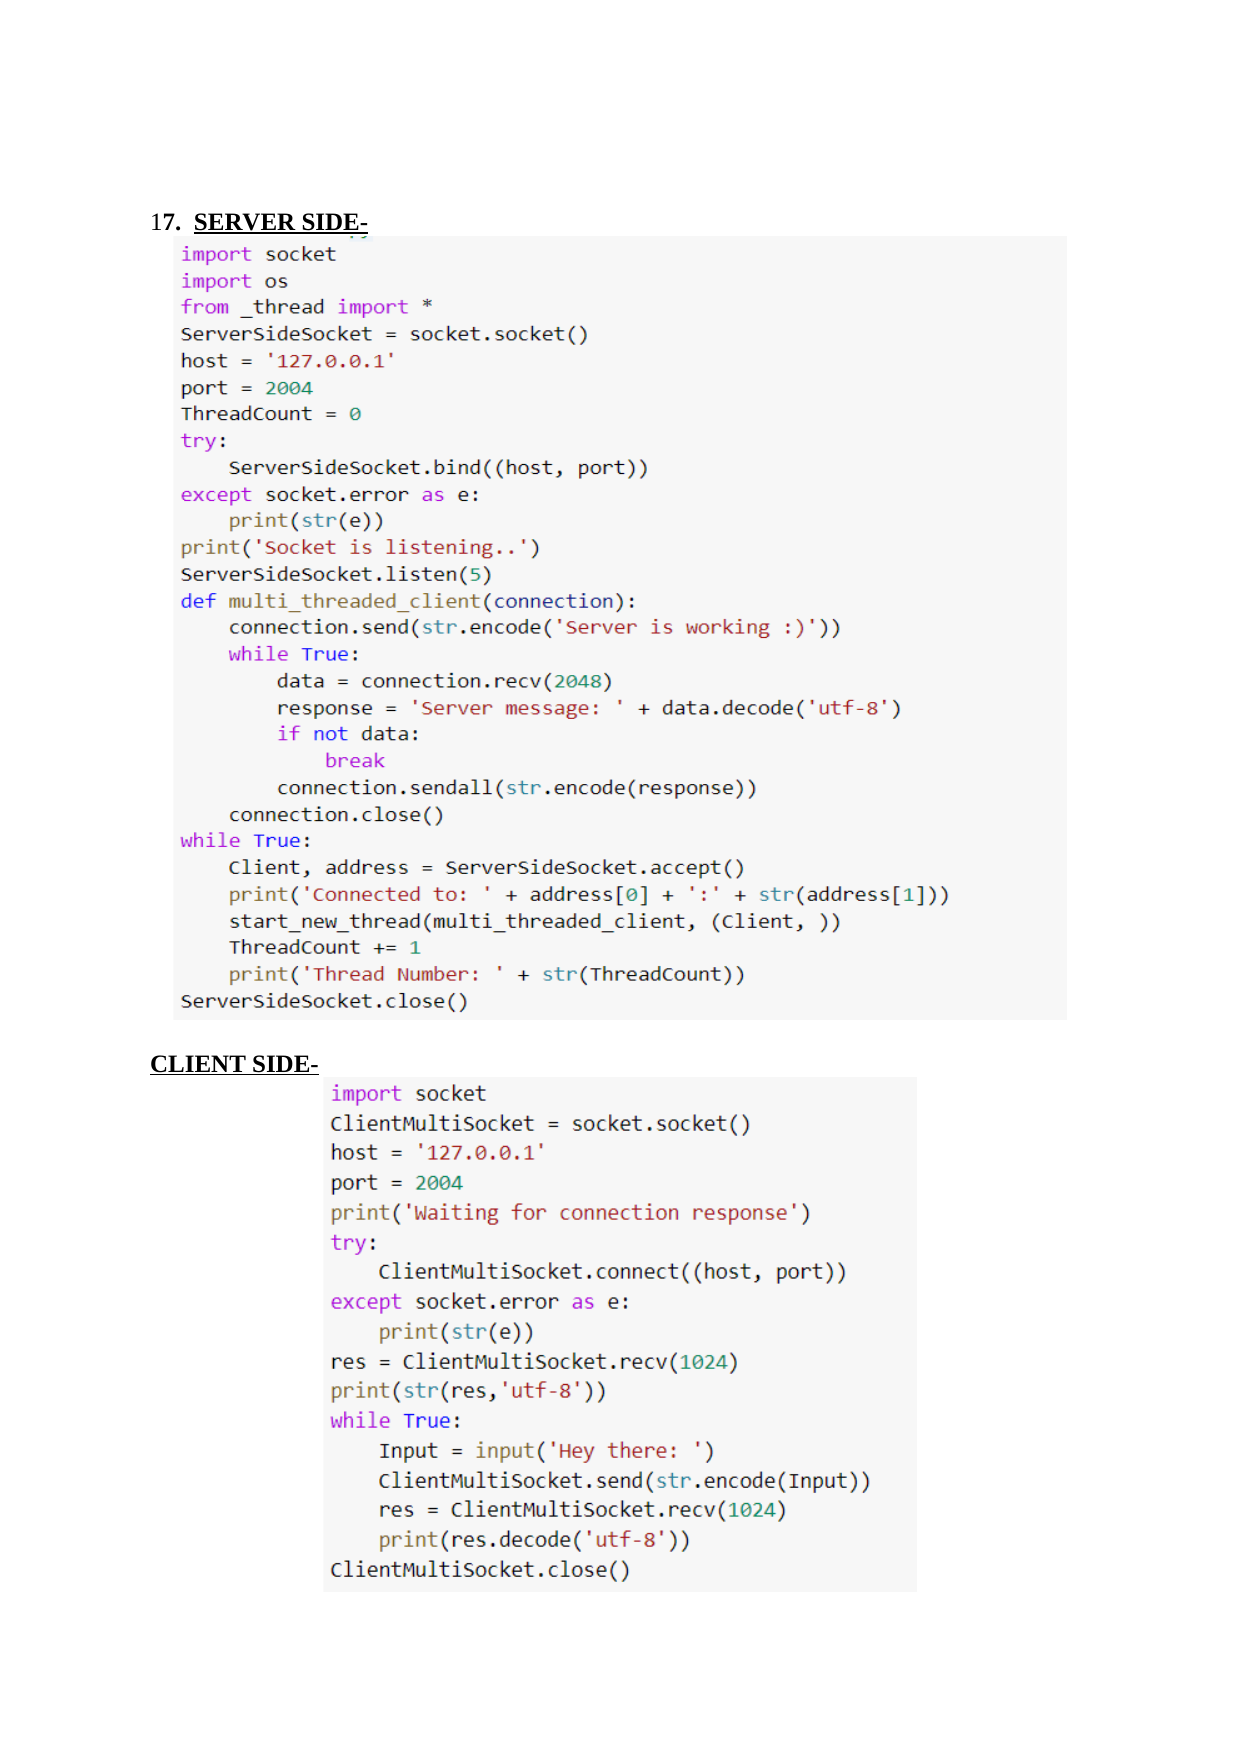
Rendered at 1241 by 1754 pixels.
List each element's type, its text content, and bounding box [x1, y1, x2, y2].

picture [173, 236, 1067, 1020]
text CLIENT SIDE- [150, 1049, 1090, 1077]
picture [323, 1077, 917, 1592]
text 17. SERVER SIDE- [150, 207, 1090, 236]
